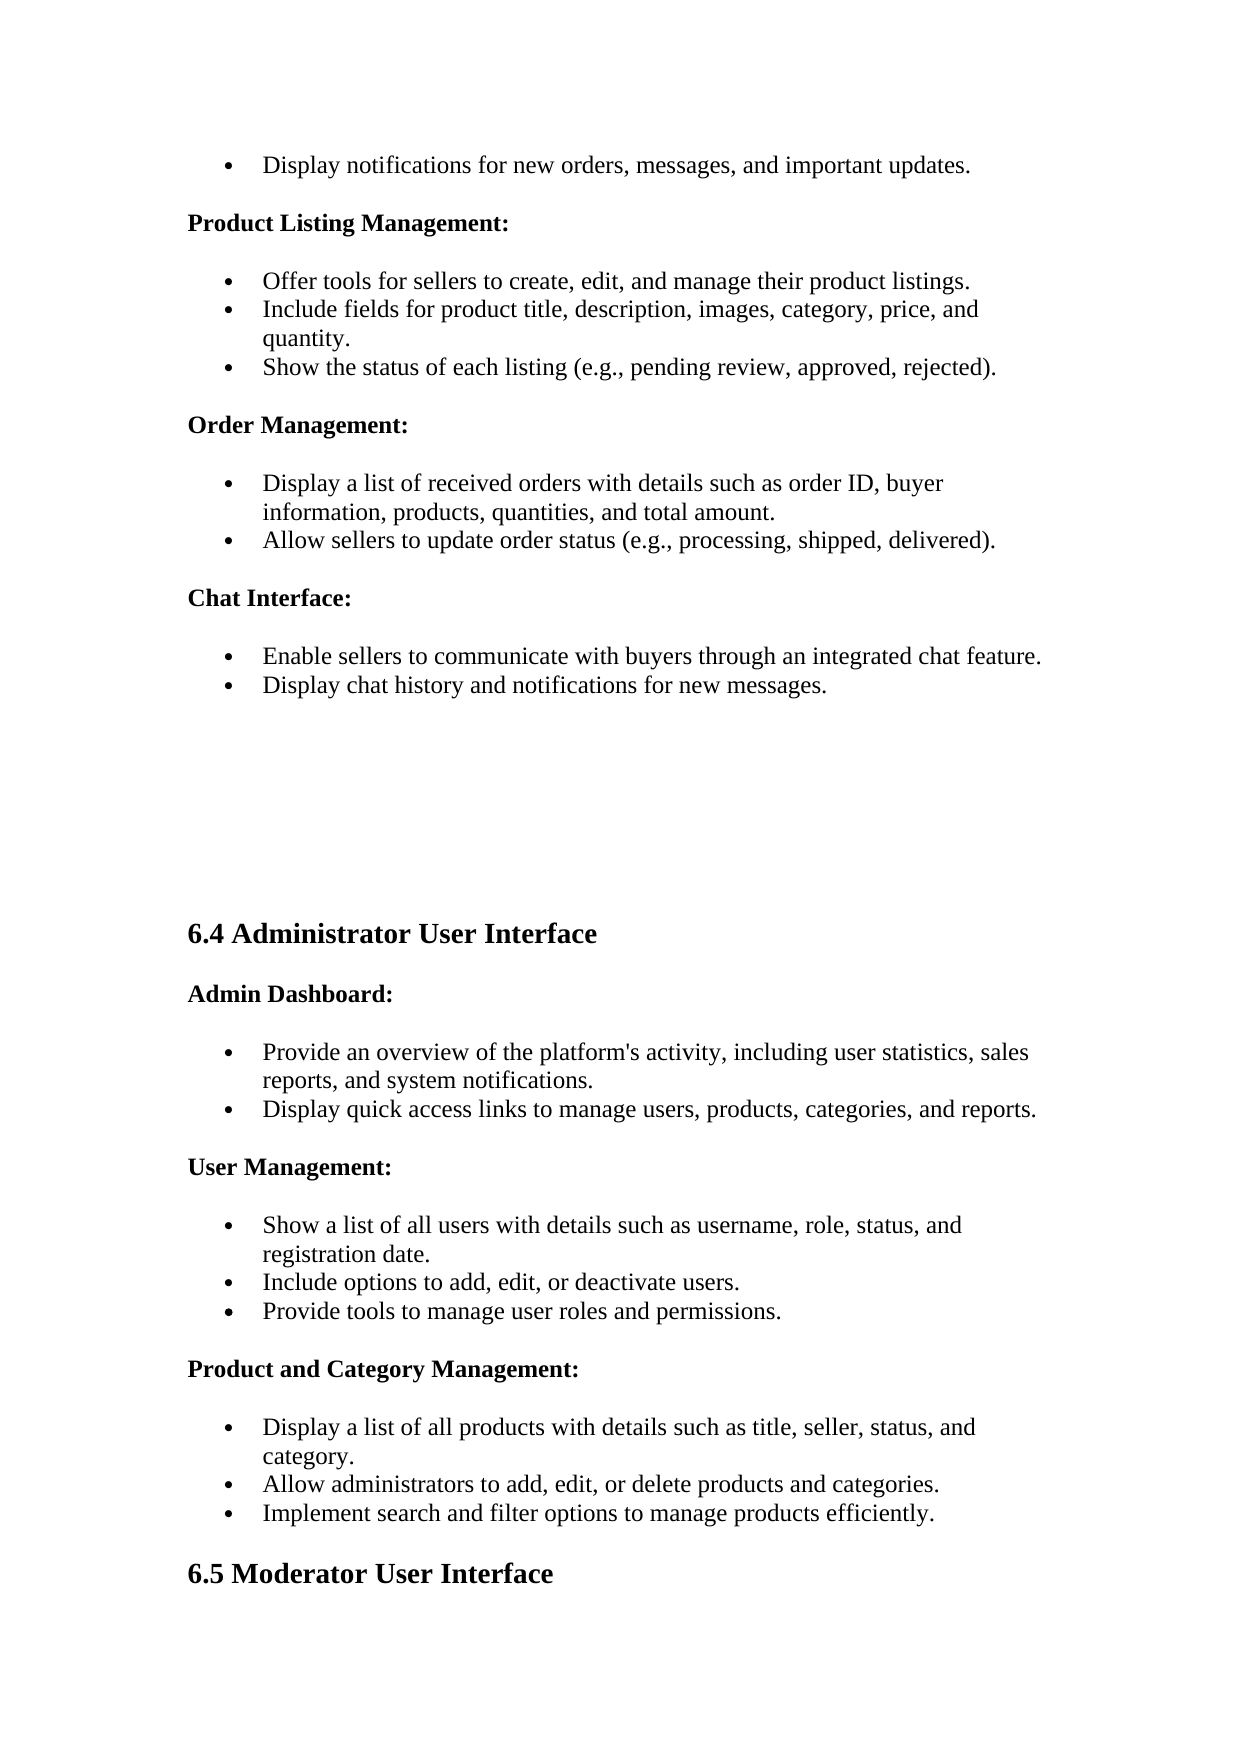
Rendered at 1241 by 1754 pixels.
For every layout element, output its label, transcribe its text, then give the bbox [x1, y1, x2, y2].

text Order Management: [187, 410, 1053, 439]
list Display quick access links to manage users, products, categories, and reports. [225, 1094, 1053, 1123]
text Admin Dashboard: [187, 979, 1053, 1007]
text Product Listing Management: [187, 208, 1053, 237]
subtitle 6.4 Administrator User Interface [187, 916, 1053, 949]
text Product and Category Management: [187, 1354, 1053, 1383]
list Allow administrators to add, edit, or delete products and categories. [225, 1469, 1053, 1498]
list Display notifications for new orders, messages, and important updates. [225, 150, 1053, 179]
list Display a list of received orders with details such as order ID, buyer information, products, quantities, and total amount. [225, 468, 1053, 525]
list Provide tools to manage user roles and permissions. [225, 1296, 1053, 1325]
list Show a list of all users with details such as username, role, status, and registration date. [225, 1210, 1053, 1267]
list Provide an overview of the platform's activity, including user statistics, sales reports, and system notifications. [225, 1037, 1053, 1094]
list Include options to add, edit, or deactivate users. [225, 1267, 1053, 1296]
list Display chat history and notifications for new messages. [225, 670, 1053, 699]
list Offer tools for sellers to create, edit, and manage their product listings. [225, 266, 1053, 294]
list Allow sellers to update order status (e.g., processing, shipped, delivered). [225, 525, 1053, 554]
subtitle 6.5 Moderator User Interface [187, 1556, 1053, 1590]
text User Management: [187, 1152, 1053, 1181]
list Enable sellers to communicate with buyers through an integrated chat feature. [225, 641, 1053, 670]
list Include fields for product title, description, images, category, price, and quantity. [225, 294, 1053, 352]
list Implement search and filter options to manage products efficiently. [225, 1498, 1053, 1527]
list Show the status of each listing (e.g., pending review, approved, rejected). [225, 352, 1053, 381]
text Chat Interface: [187, 583, 1053, 612]
list Display a list of all products with details such as title, seller, status, and category. [225, 1412, 1053, 1469]
